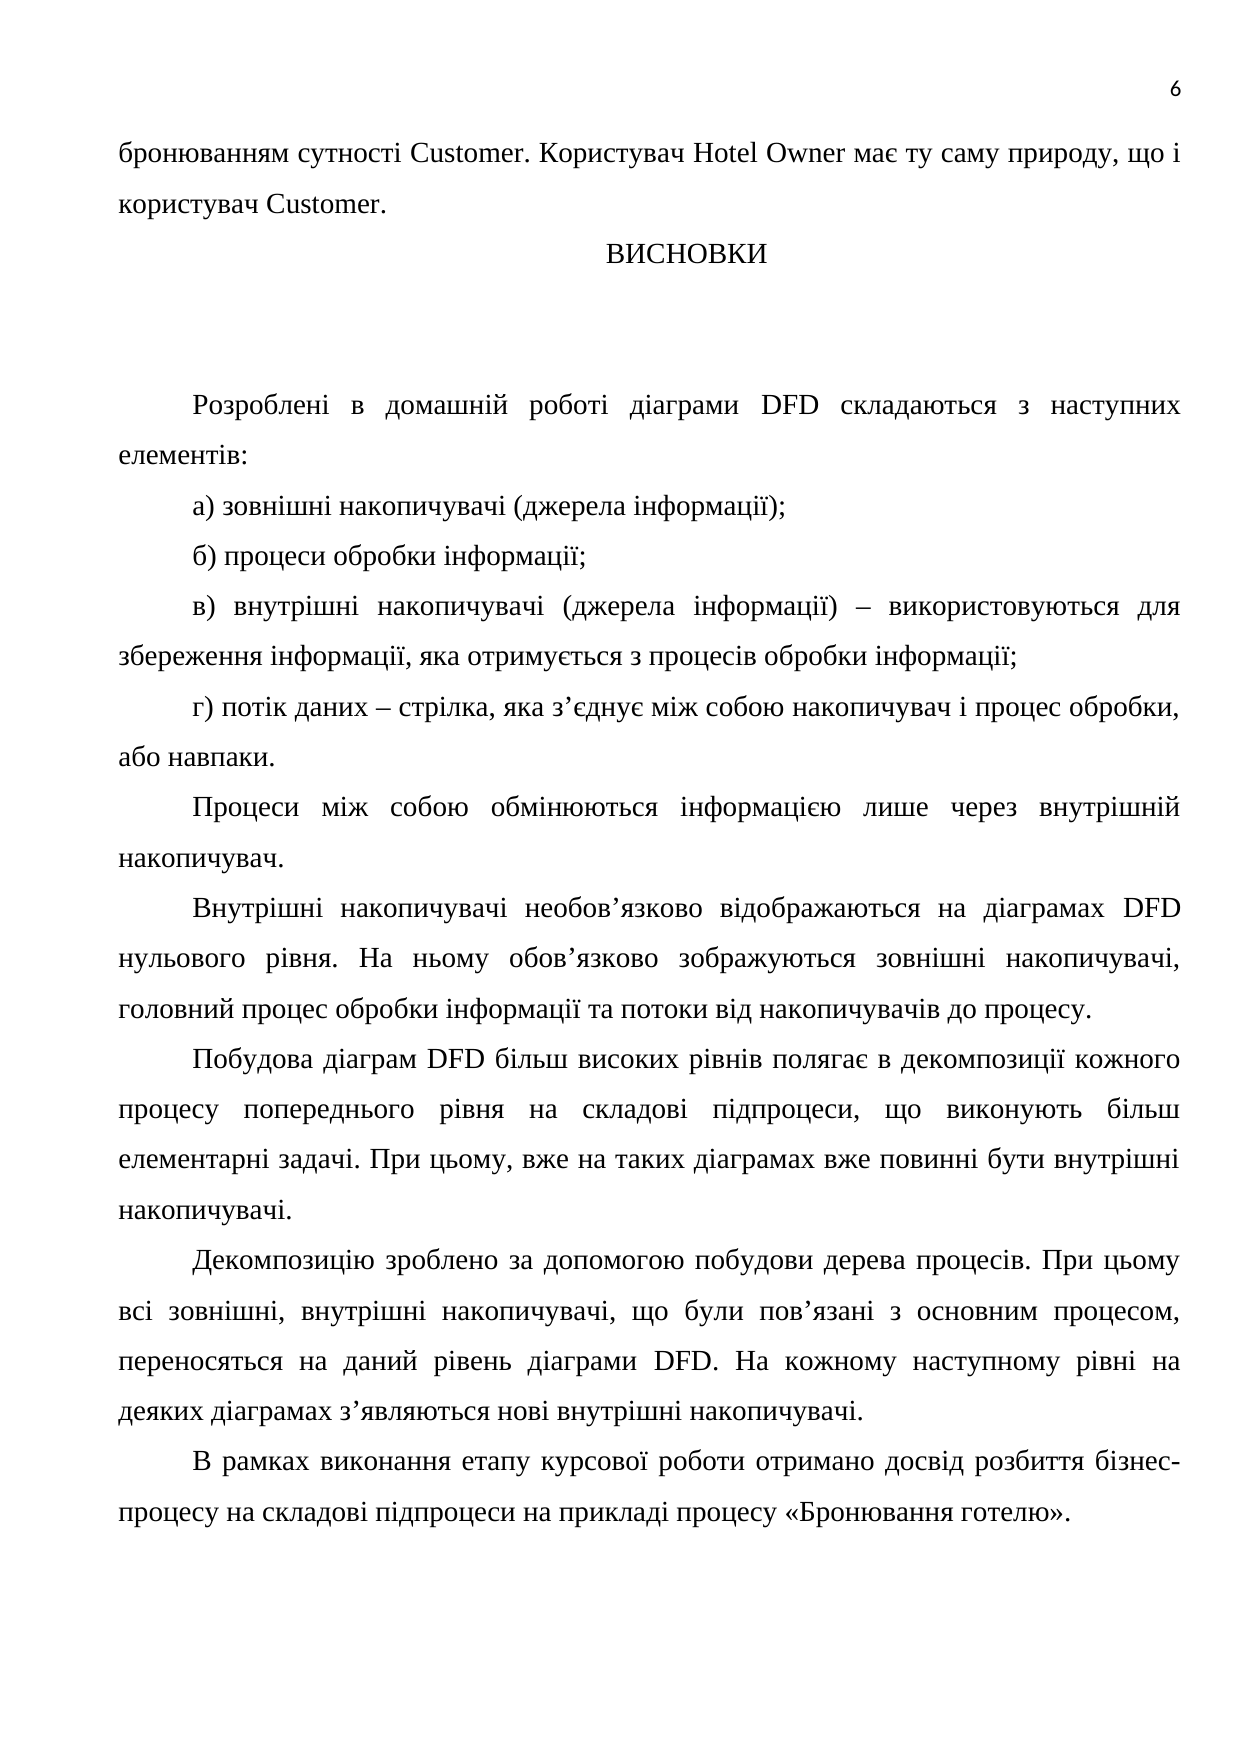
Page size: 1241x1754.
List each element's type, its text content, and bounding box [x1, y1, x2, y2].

text а) зовнішні накопичувачі (джерела інформації); [118, 488, 1181, 521]
text Декомпозицію зроблено за допомогою побудови дерева процесів. При цьому всі зовнішні, внутрішні накопичувачі, що були пов’язані з основним процесом, переносяться на даний рівень діаграми DFD. На кожному наступному рівні на деяких діаграмах з’являються нові внутрішні накопичувачі. [118, 1242, 1181, 1427]
text Процеси між собою обмінюються інформацією лише через внутрішній накопичувач. [118, 789, 1181, 873]
text в) внутрішні накопичувачі (джерела інформації) – використовуються для збереження інформації, яка отримується з процесів обробки інформації; [118, 588, 1181, 672]
text Побудова діаграм DFD більш високих рівнів полягає в декомпозиції кожного процесу попереднього рівня на складові підпроцеси, що виконують більш елементарні задачі. При цьому, вже на таких діаграмах вже повинні бути внутрішні накопичувачі. [118, 1041, 1181, 1226]
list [118, 135, 1181, 219]
text б) процеси обробки інформації; [118, 538, 1181, 571]
text Внутрішні накопичувачі необов’язково відображаються на діаграмах DFD нульового рівня. На ньому обов’язково зображуються зовнішні накопичувачі, головний процес обробки інформації та потоки від накопичувачів до процесу. [118, 890, 1181, 1024]
text г) потік даних – стрілка, яка з’єднує між собою накопичувач і процес обробки, або навпаки. [118, 689, 1181, 773]
text Розроблені в домашній роботі діаграми DFD складаються з наступних елементів: [118, 387, 1181, 471]
text В рамках виконання етапу курсової роботи отримано досвід розбиття бізнес-процесу на складові підпроцеси на прикладі процесу «Бронювання готелю». [118, 1443, 1181, 1527]
subtitle ВИСНОВКИ [118, 236, 1181, 269]
